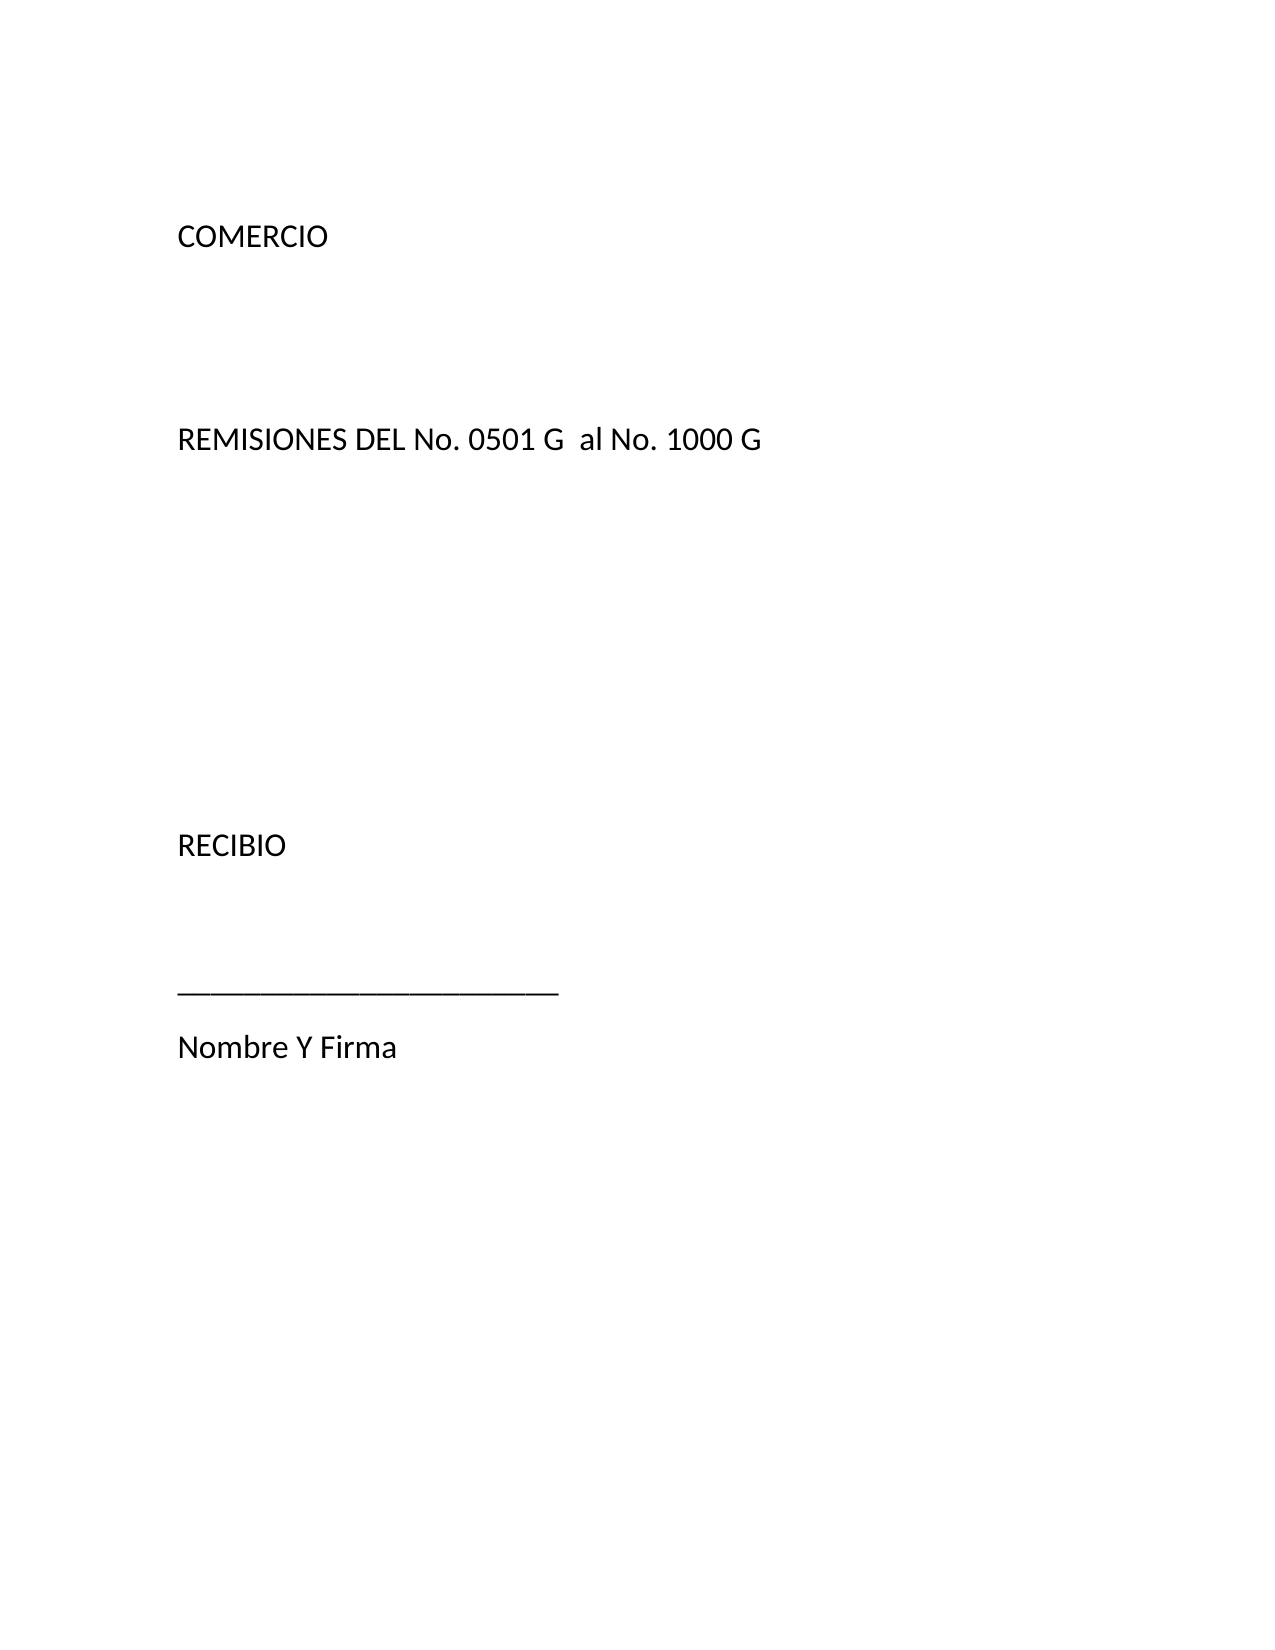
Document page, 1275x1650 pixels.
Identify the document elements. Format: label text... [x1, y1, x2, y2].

text RECIBIO [177, 824, 1098, 864]
text _______________________ [177, 959, 1098, 999]
text REMISIONES DEL No. 0501 G al No. 1000 G [177, 418, 1098, 459]
text COMERCIO [177, 215, 1098, 256]
text Nombre Y Firma [177, 1026, 1098, 1067]
